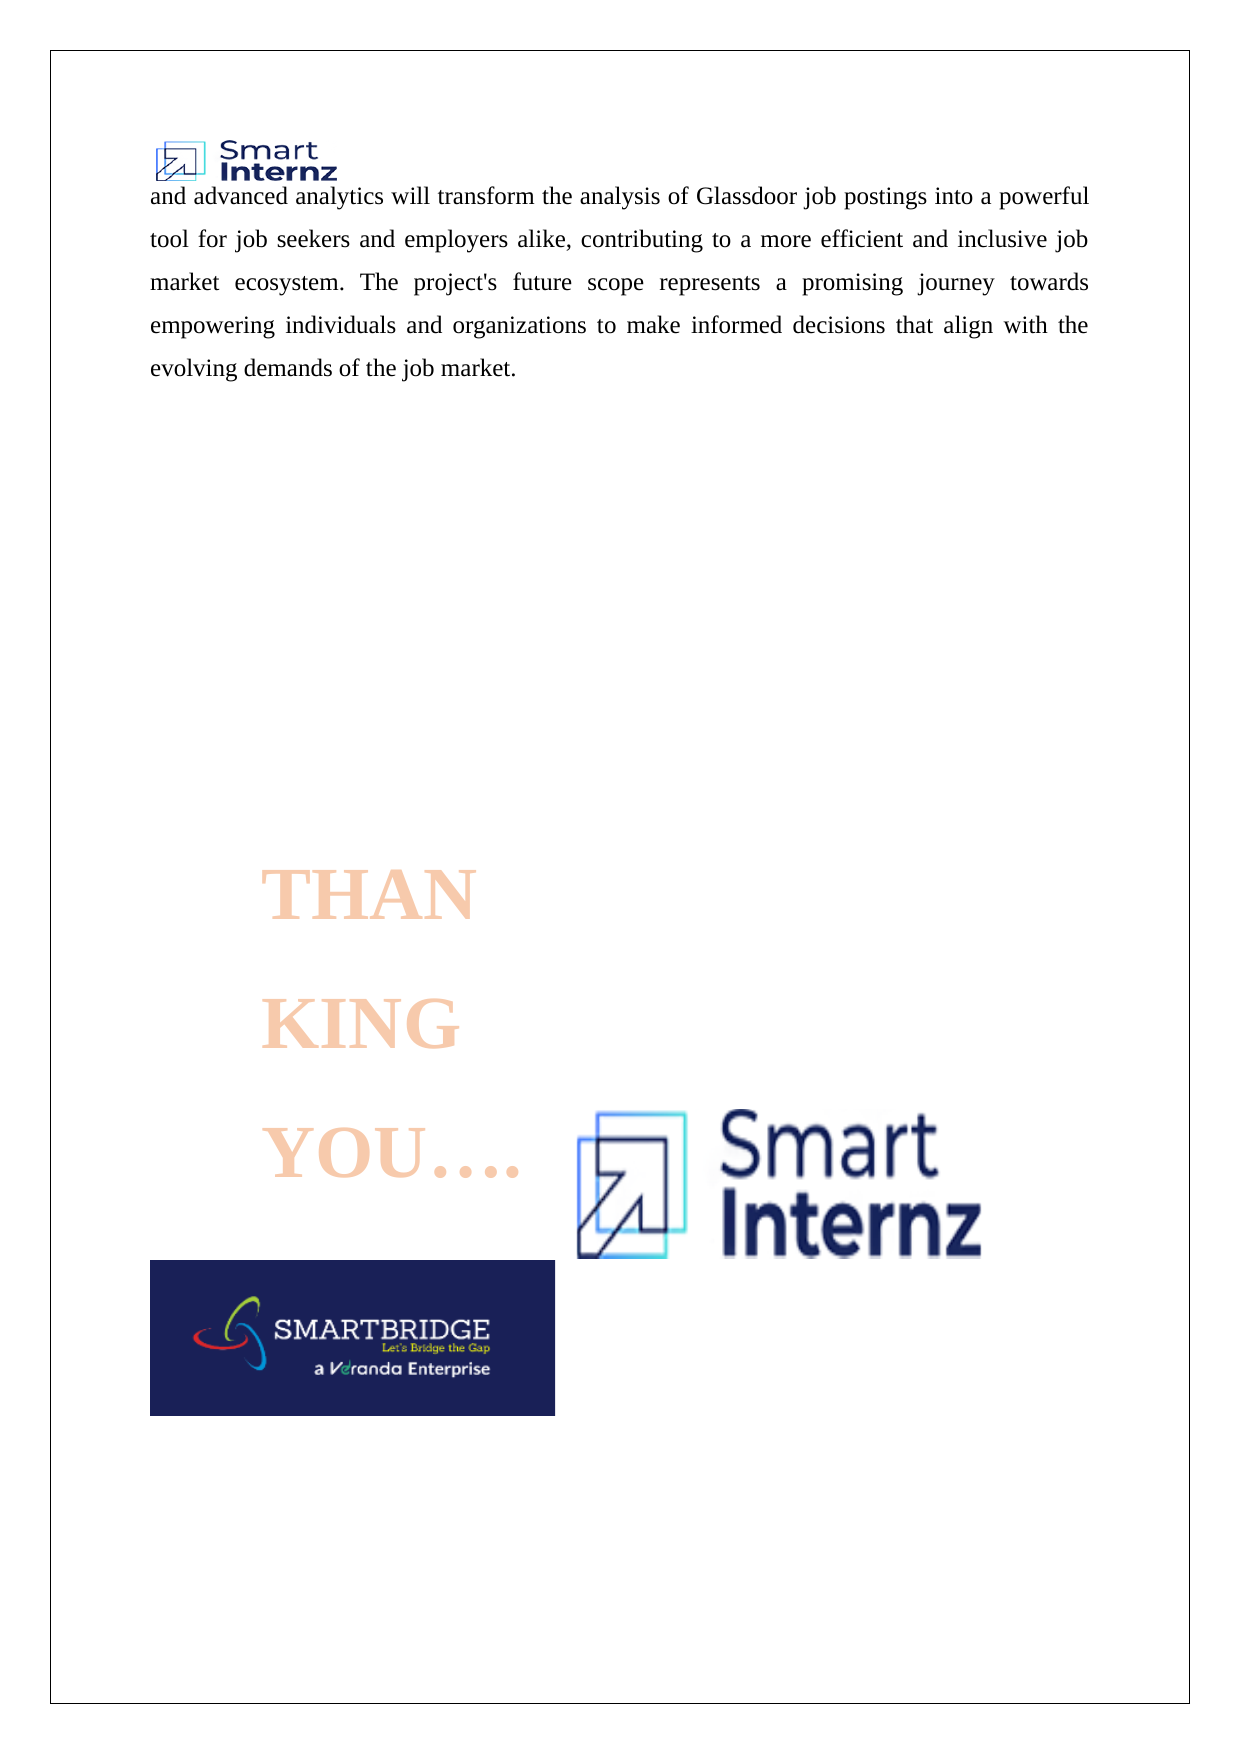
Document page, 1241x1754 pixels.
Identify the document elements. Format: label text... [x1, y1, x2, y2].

picture [150, 140, 342, 181]
picture [150, 1260, 555, 1416]
picture [565, 1109, 994, 1259]
